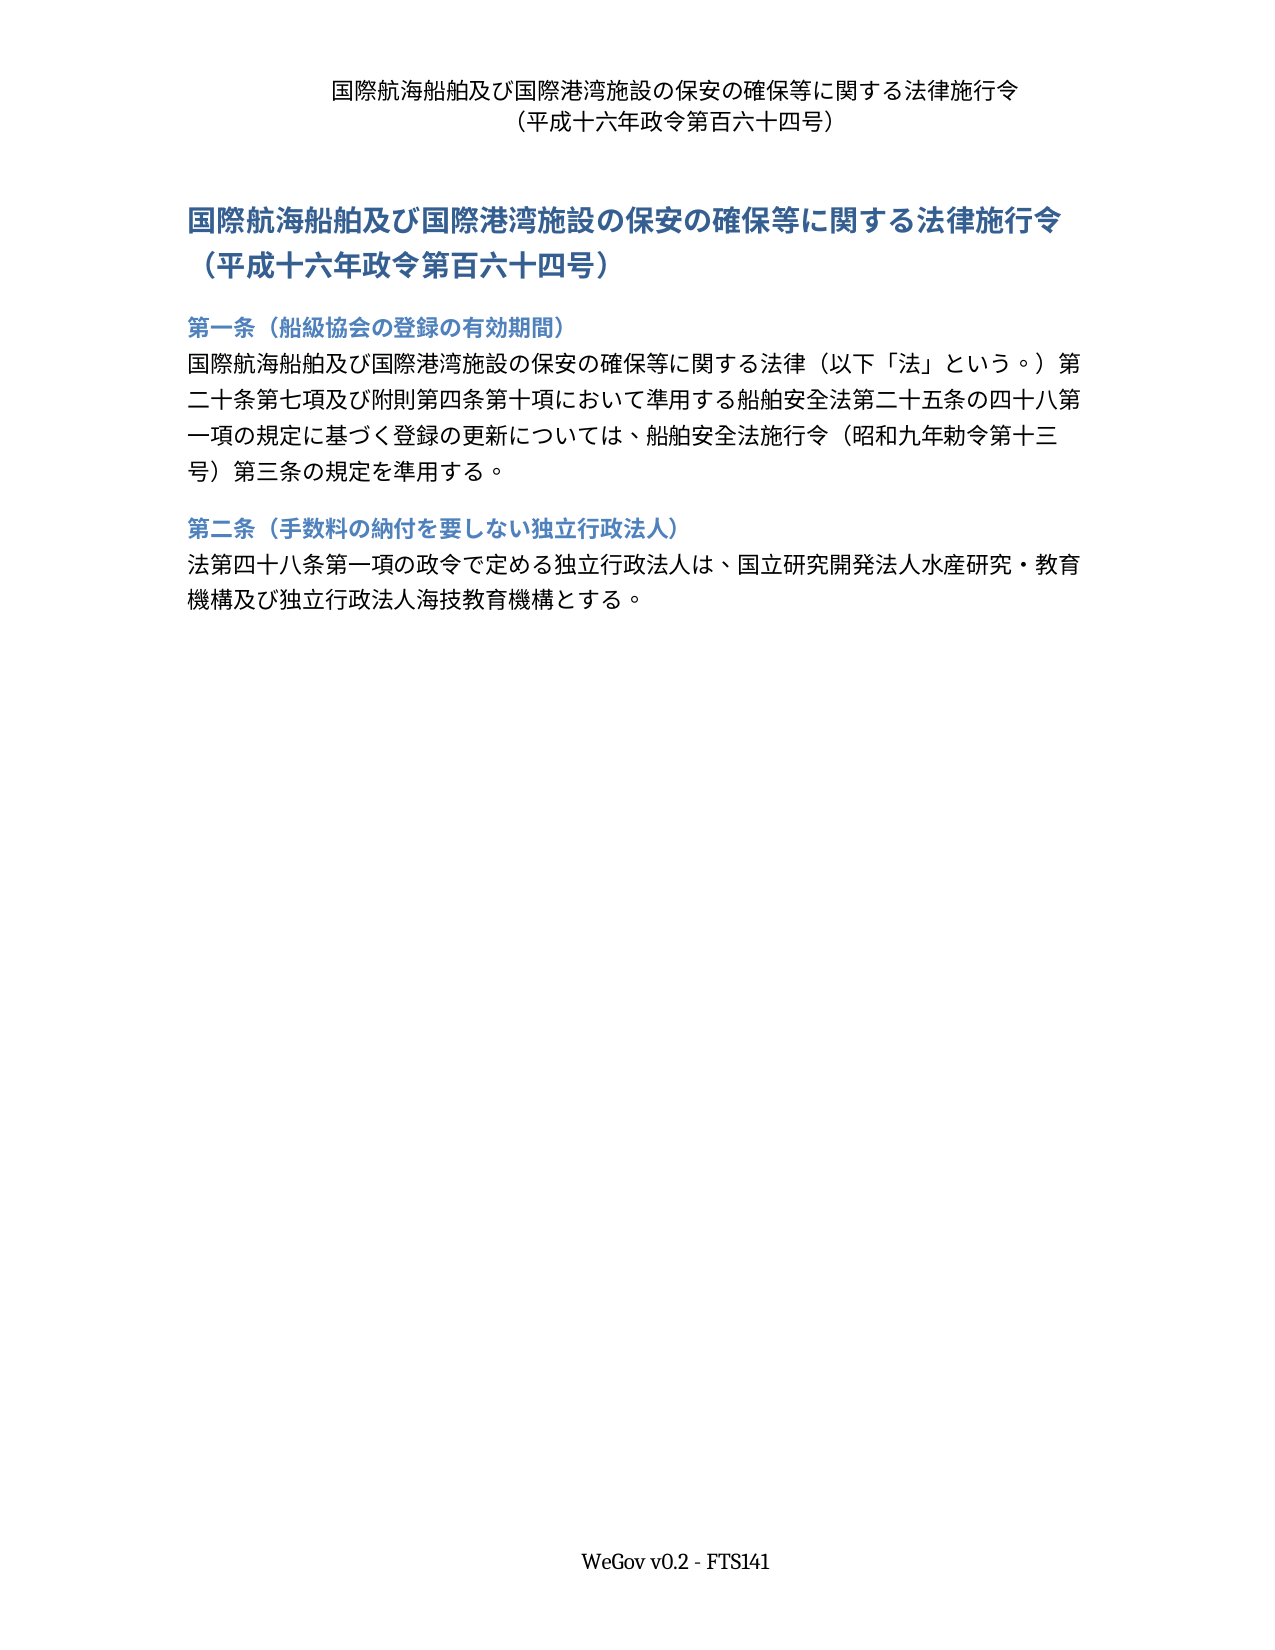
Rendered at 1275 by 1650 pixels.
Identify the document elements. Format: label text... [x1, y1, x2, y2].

text 法第四十八条第一項の政令で定める独立行政法人は、国立研究開発法人水産研究・教育機構及び独立行政法人海技教育機構とする。 [187, 548, 1087, 616]
subtitle 第一条（船級協会の登録の有効期間） [187, 312, 1087, 343]
subtitle 国際航海船舶及び国際港湾施設の保安の確保等に関する法律施行令 （平成十六年政令第百六十四号） [187, 200, 1087, 285]
text 国際航海船舶及び国際港湾施設の保安の確保等に関する法律（以下「法」という。）第二十条第七項及び附則第四条第十項において準用する船舶安全法第二十五条の四十八第一項の規定に基づく登録の更新については、船舶安全法施行令（昭和九年勅令第十三号）第三条の規定を準用する。 [187, 348, 1087, 487]
subtitle 第二条（手数料の納付を要しない独立行政法人） [187, 513, 1087, 544]
